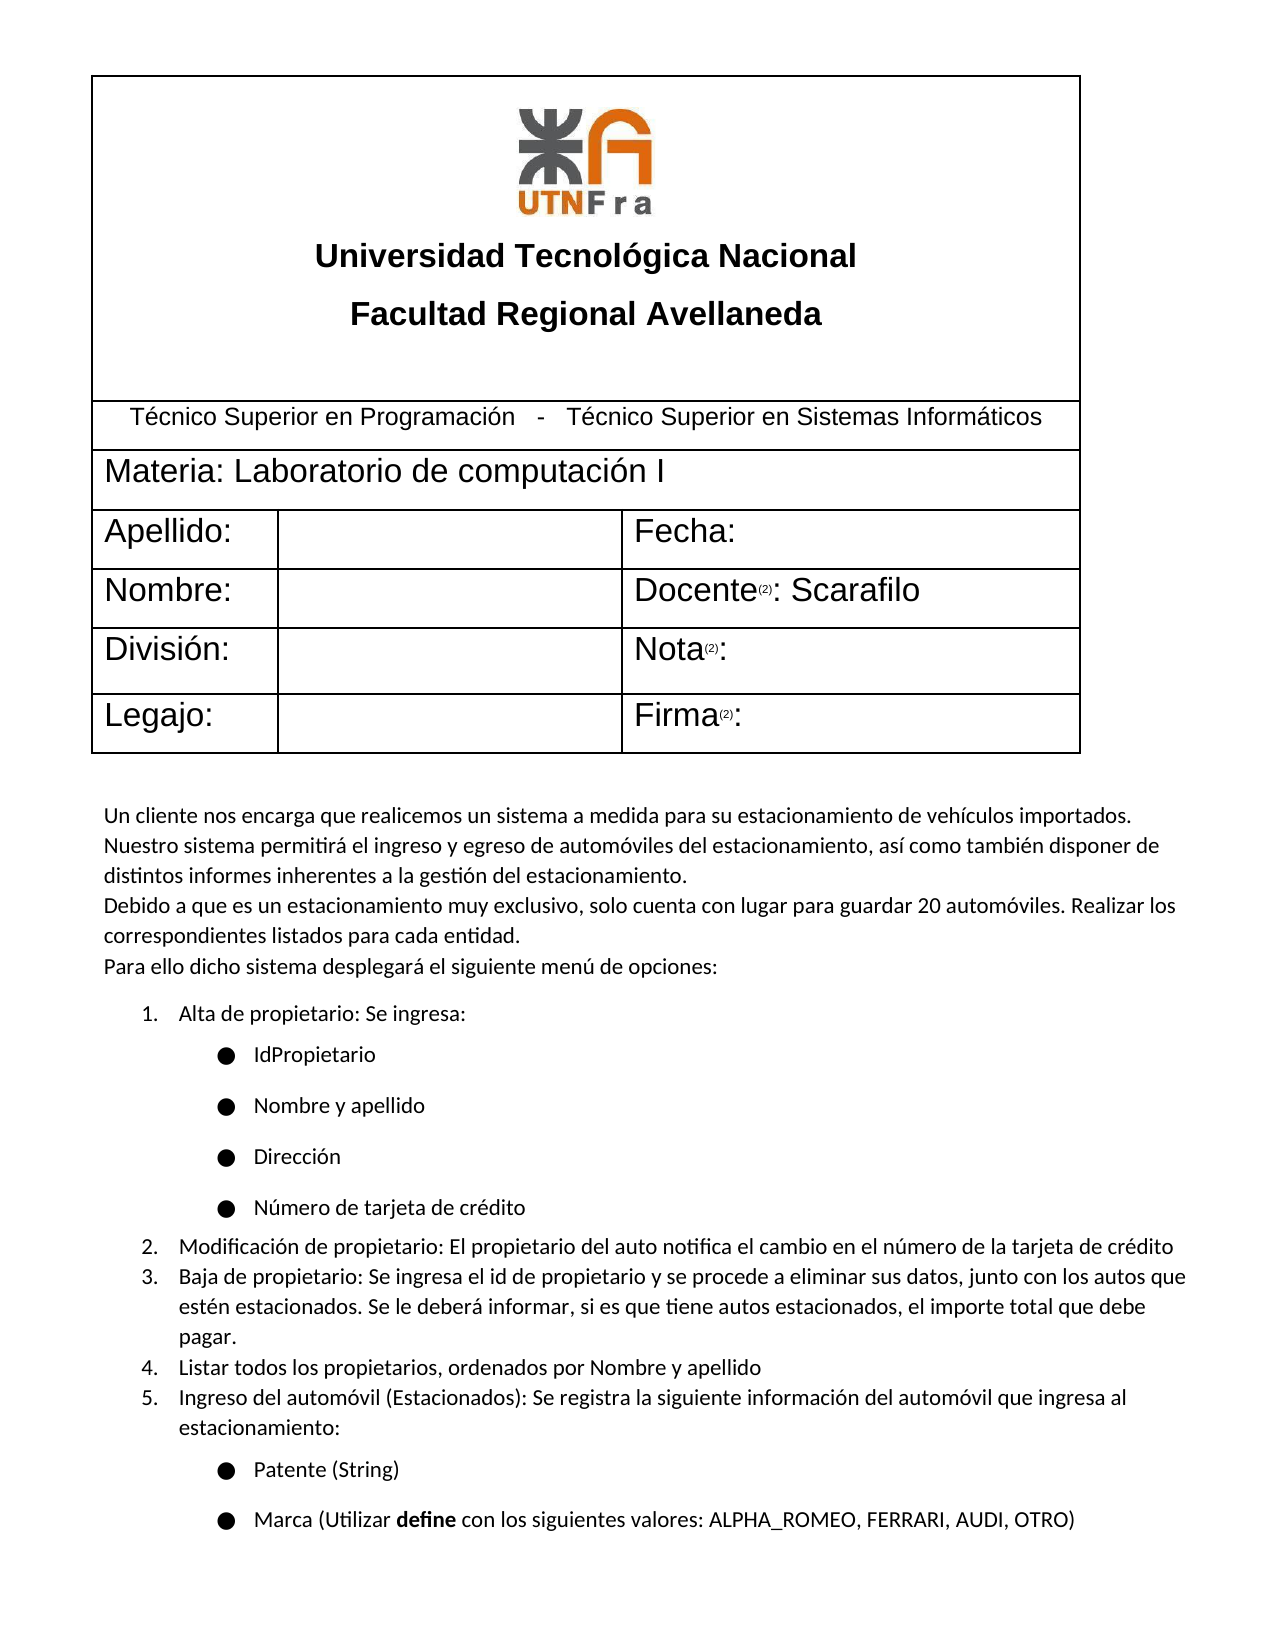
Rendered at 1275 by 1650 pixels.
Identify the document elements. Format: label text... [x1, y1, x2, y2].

text Un cliente nos encarga que realicemos un sistema a medida para su estacionamiento de vehículos importados. [103, 801, 1196, 829]
list IdPropietario [216, 1029, 1196, 1076]
table_cell Técnico Superior en Programación - Técnico Superior en Sistemas Informáticos [93, 402, 1079, 449]
list Ingreso del automóvil (Estacionados): Se registra la siguiente información del automóvil que ingresa al estacionamiento: [141, 1383, 1196, 1441]
list Baja de propietario: Se ingresa el id de propietario y se procede a eliminar sus datos, junto con los autos que estén estacionados. Se le deberá informar, si es que tiene autos estacionados, el importe total que debe pagar. [141, 1262, 1196, 1350]
table_cell Nota(2): [623, 629, 1079, 692]
table_cell Firma(2): [623, 695, 1079, 752]
list Alta de propietario: Se ingresa: [141, 999, 1196, 1027]
list Número de tarjeta de crédito [216, 1181, 1196, 1228]
table_cell Fecha: [623, 511, 1079, 568]
table_cell Apellido: [93, 511, 277, 568]
table_cell Docente(2): Scarafilo [623, 570, 1079, 627]
list Patente (String) [216, 1443, 1196, 1490]
table_cell Legajo: [93, 695, 277, 752]
list Listar todos los propietarios, ordenados por Nombre y apellido [141, 1353, 1196, 1381]
list Dirección [216, 1130, 1196, 1177]
table_cell [279, 570, 621, 627]
table_cell Materia: Laboratorio de computación I [93, 451, 1079, 509]
table_header Universidad Tecnológica Nacional Facultad Regional Avellaneda [93, 77, 1079, 400]
list Modificación de propietario: El propietario del auto notifica el cambio en el número de la tarjeta de crédito [141, 1232, 1196, 1260]
text Para ello dicho sistema desplegará el siguiente menú de opciones: [103, 952, 1196, 980]
table_cell [279, 695, 621, 752]
table_cell [279, 629, 621, 692]
picture [516, 107, 656, 217]
table_cell [279, 511, 621, 568]
text Nuestro sistema permitirá el ingreso y egreso de automóviles del estacionamiento, así como también disponer de distintos informes inherentes a la gestión del estacionamiento. [103, 831, 1196, 889]
table_cell Nombre: [93, 570, 277, 627]
text Debido a que es un estacionamiento muy exclusivo, solo cuenta con lugar para guardar 20 automóviles. Realizar los correspondientes listados para cada entidad. [103, 891, 1196, 949]
list Marca (Utilizar define con los siguientes valores: ALPHA_ROMEO, FERRARI, AUDI, OTRO) [216, 1494, 1196, 1541]
table_cell División: [93, 629, 277, 692]
list Nombre y apellido [216, 1079, 1196, 1127]
